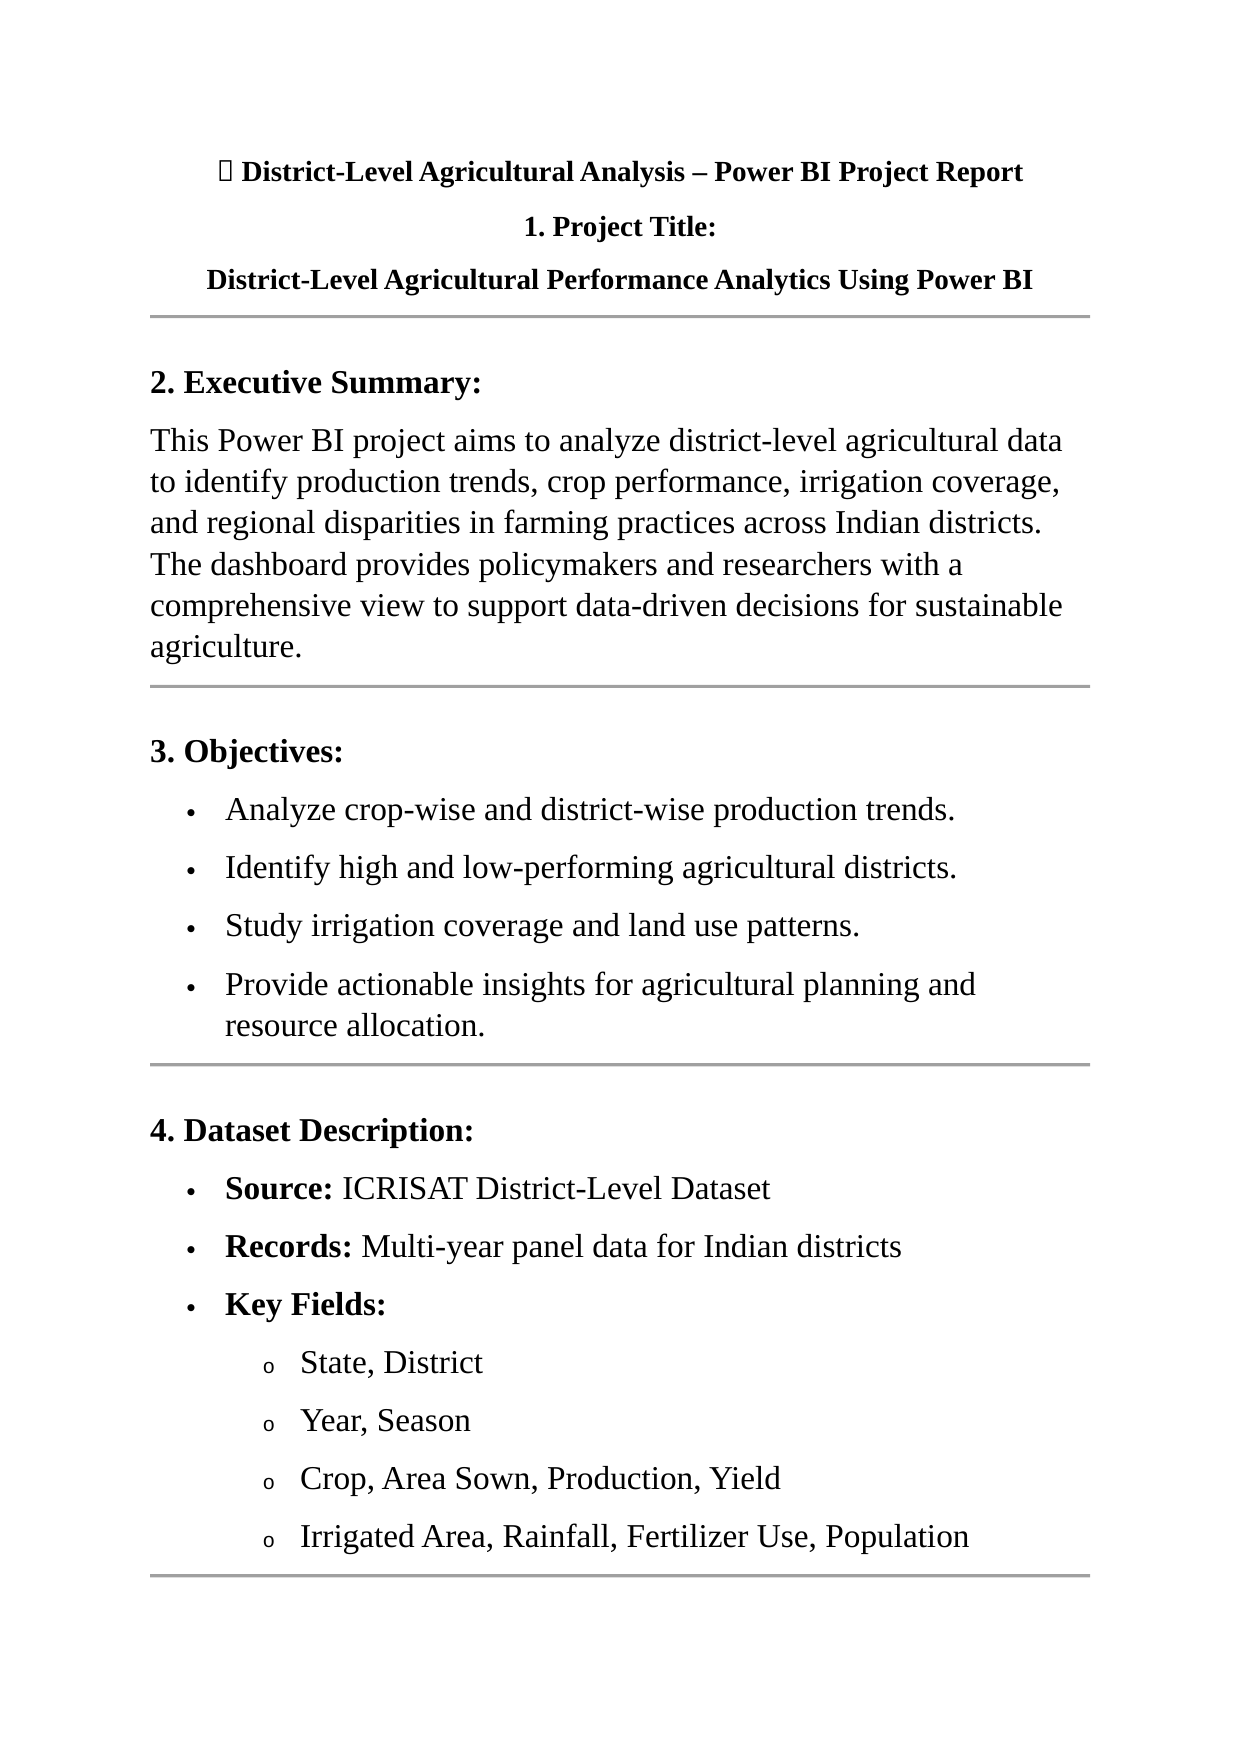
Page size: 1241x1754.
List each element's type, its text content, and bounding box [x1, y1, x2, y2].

list Identify high and low-performing agricultural districts. [187, 848, 1090, 886]
list Key Fields: [187, 1284, 1090, 1322]
list Records: Multi-year panel data for Indian districts [187, 1226, 1090, 1264]
list Source: ICRISAT District-Level Dataset [187, 1168, 1090, 1206]
text 3. Objectives: [150, 732, 1090, 770]
list Analyze crop-wise and district-wise production trends. [187, 790, 1090, 828]
list Irrigated Area, Rainfall, Fertilizer Use, Population [262, 1516, 1090, 1554]
text 2. Executive Summary: [150, 362, 1090, 400]
text 🌾 District-Level Agricultural Analysis – Power BI Project Report [150, 150, 1090, 190]
text 1. Project Title: [150, 209, 1090, 243]
text This Power BI project aims to analyze district-level agricultural data to identify production trends, crop performance, irrigation coverage, and regional disparities in farming practices across Indian districts. The dashboard provides policymakers and researchers with a comprehensive view to support data-driven decisions for sustainable agriculture. [150, 420, 1090, 665]
text District-Level Agricultural Performance Analytics Using Power BI [150, 262, 1090, 296]
list Provide actionable insights for agricultural planning and resource allocation. [187, 964, 1090, 1043]
list Year, Season [262, 1400, 1090, 1438]
list Study irrigation coverage and land use patterns. [187, 906, 1090, 944]
text 4. Dataset Description: [150, 1110, 1090, 1148]
list State, District [262, 1342, 1090, 1380]
list Crop, Area Sown, Production, Yield [262, 1458, 1090, 1496]
